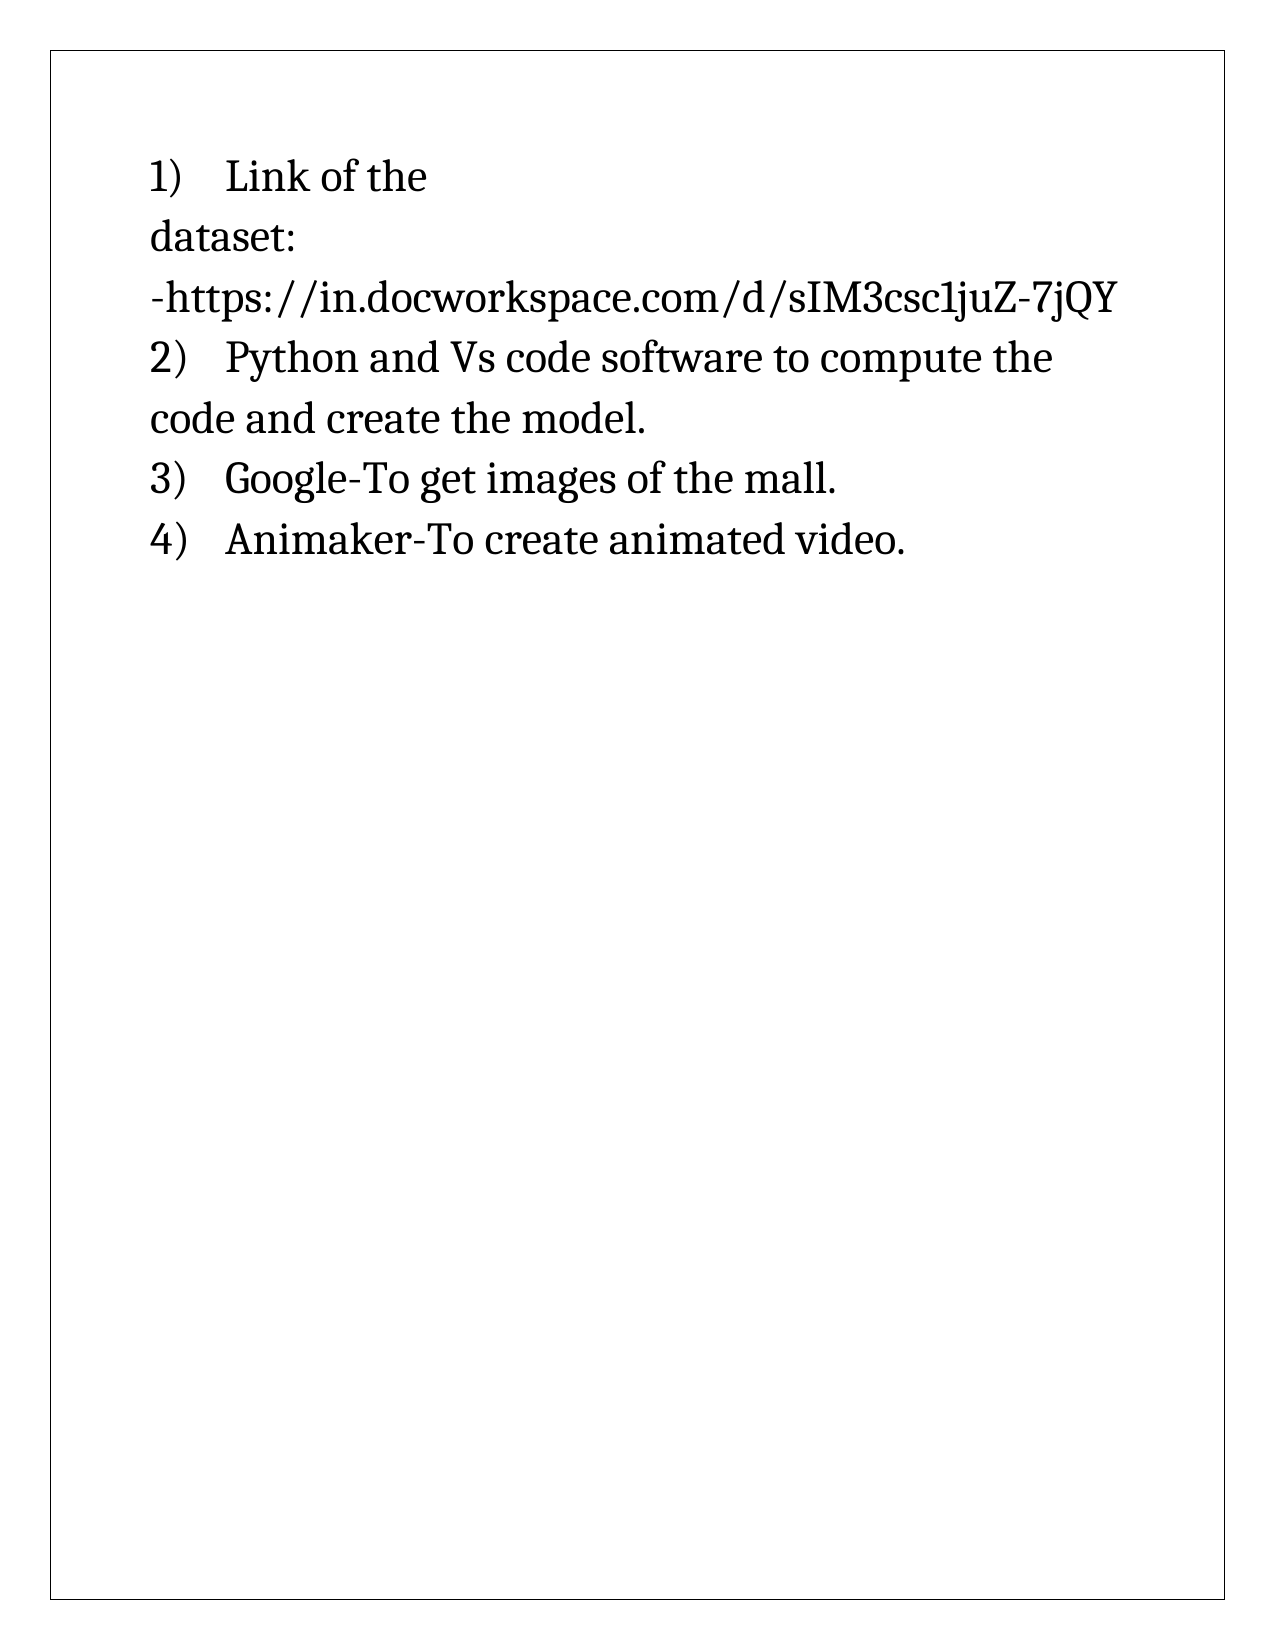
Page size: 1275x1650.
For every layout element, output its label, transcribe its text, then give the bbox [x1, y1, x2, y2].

list Python and Vs code software to compute the code and create the model. [150, 332, 1125, 445]
list Google-To get images of the mall. [150, 453, 1125, 505]
list Link of the dataset:-https://in.docworkspace.com/d/sIM3csc1juZ-7jQY [150, 150, 1125, 324]
list Animaker-To create animated video. [150, 513, 1125, 566]
